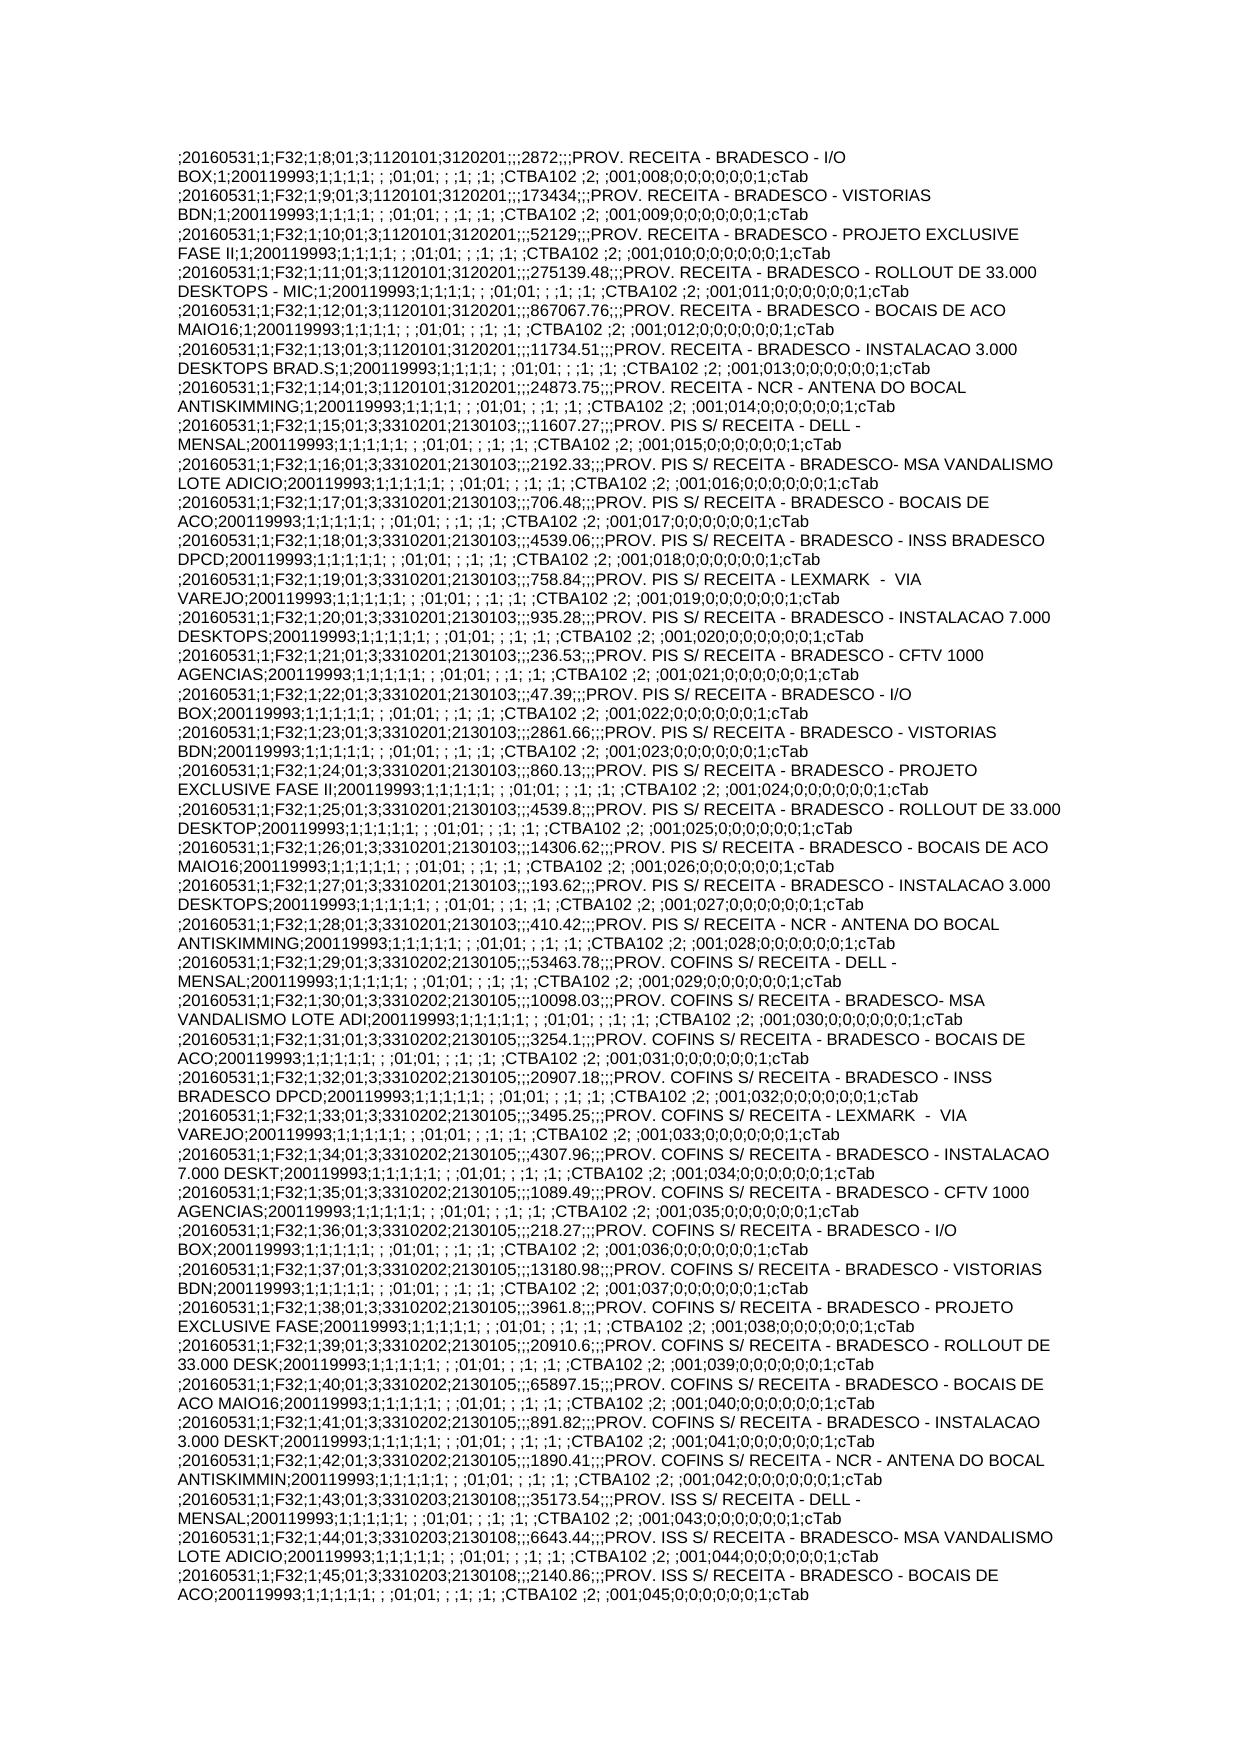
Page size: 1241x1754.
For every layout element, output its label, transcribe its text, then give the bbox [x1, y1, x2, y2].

text ;20160531;1;F32;1;29;01;3;3310202;2130105;;;53463.78;;;PROV. COFINS S/ RECEITA - DELL - MENSAL;200119993;1;1;1;1;1; ; ;01;01; ; ;1; ;1; ;CTBA102 ;2; ;001;029;0;0;0;0;0;0;1;cTab [177, 953, 1063, 991]
text ;20160531;1;F32;1;39;01;3;3310202;2130105;;;20910.6;;;PROV. COFINS S/ RECEITA - BRADESCO - ROLLOUT DE 33.000 DESK;200119993;1;1;1;1;1; ; ;01;01; ; ;1; ;1; ;CTBA102 ;2; ;001;039;0;0;0;0;0;0;1;cTab [177, 1336, 1063, 1374]
text ;20160531;1;F32;1;34;01;3;3310202;2130105;;;4307.96;;;PROV. COFINS S/ RECEITA - BRADESCO - INSTALACAO 7.000 DESKT;200119993;1;1;1;1;1; ; ;01;01; ; ;1; ;1; ;CTBA102 ;2; ;001;034;0;0;0;0;0;0;1;cTab [177, 1144, 1063, 1183]
text ;20160531;1;F32;1;12;01;3;1120101;3120201;;;867067.76;;;PROV. RECEITA - BRADESCO - BOCAIS DE ACO MAIO16;1;200119993;1;1;1;1; ; ;01;01; ; ;1; ;1; ;CTBA102 ;2; ;001;012;0;0;0;0;0;0;1;cTab [177, 301, 1063, 339]
text ;20160531;1;F32;1;19;01;3;3310201;2130103;;;758.84;;;PROV. PIS S/ RECEITA - LEXMARK - VIA VAREJO;200119993;1;1;1;1;1; ; ;01;01; ; ;1; ;1; ;CTBA102 ;2; ;001;019;0;0;0;0;0;0;1;cTab [177, 569, 1063, 608]
text ;20160531;1;F32;1;13;01;3;1120101;3120201;;;11734.51;;;PROV. RECEITA - BRADESCO - INSTALACAO 3.000 DESKTOPS BRAD.S;1;200119993;1;1;1;1; ; ;01;01; ; ;1; ;1; ;CTBA102 ;2; ;001;013;0;0;0;0;0;0;1;cTab [177, 339, 1063, 378]
text ;20160531;1;F32;1;37;01;3;3310202;2130105;;;13180.98;;;PROV. COFINS S/ RECEITA - BRADESCO - VISTORIAS BDN;200119993;1;1;1;1;1; ; ;01;01; ; ;1; ;1; ;CTBA102 ;2; ;001;037;0;0;0;0;0;0;1;cTab [177, 1259, 1063, 1298]
text ;20160531;1;F32;1;45;01;3;3310203;2130108;;;2140.86;;;PROV. ISS S/ RECEITA - BRADESCO - BOCAIS DE ACO;200119993;1;1;1;1;1; ; ;01;01; ; ;1; ;1; ;CTBA102 ;2; ;001;045;0;0;0;0;0;0;1;cTab [177, 1566, 1063, 1604]
text ;20160531;1;F32;1;9;01;3;1120101;3120201;;;173434;;;PROV. RECEITA - BRADESCO - VISTORIAS BDN;1;200119993;1;1;1;1; ; ;01;01; ; ;1; ;1; ;CTBA102 ;2; ;001;009;0;0;0;0;0;0;1;cTab [177, 186, 1063, 224]
text ;20160531;1;F32;1;20;01;3;3310201;2130103;;;935.28;;;PROV. PIS S/ RECEITA - BRADESCO - INSTALACAO 7.000 DESKTOPS;200119993;1;1;1;1;1; ; ;01;01; ; ;1; ;1; ;CTBA102 ;2; ;001;020;0;0;0;0;0;0;1;cTab [177, 608, 1063, 646]
text ;20160531;1;F32;1;27;01;3;3310201;2130103;;;193.62;;;PROV. PIS S/ RECEITA - BRADESCO - INSTALACAO 3.000 DESKTOPS;200119993;1;1;1;1;1; ; ;01;01; ; ;1; ;1; ;CTBA102 ;2; ;001;027;0;0;0;0;0;0;1;cTab [177, 876, 1063, 914]
text ;20160531;1;F32;1;21;01;3;3310201;2130103;;;236.53;;;PROV. PIS S/ RECEITA - BRADESCO - CFTV 1000 AGENCIAS;200119993;1;1;1;1;1; ; ;01;01; ; ;1; ;1; ;CTBA102 ;2; ;001;021;0;0;0;0;0;0;1;cTab [177, 646, 1063, 684]
text ;20160531;1;F32;1;28;01;3;3310201;2130103;;;410.42;;;PROV. PIS S/ RECEITA - NCR - ANTENA DO BOCAL ANTISKIMMING;200119993;1;1;1;1;1; ; ;01;01; ; ;1; ;1; ;CTBA102 ;2; ;001;028;0;0;0;0;0;0;1;cTab [177, 914, 1063, 953]
text ;20160531;1;F32;1;30;01;3;3310202;2130105;;;10098.03;;;PROV. COFINS S/ RECEITA - BRADESCO- MSA VANDALISMO LOTE ADI;200119993;1;1;1;1;1; ; ;01;01; ; ;1; ;1; ;CTBA102 ;2; ;001;030;0;0;0;0;0;0;1;cTab [177, 991, 1063, 1029]
text ;20160531;1;F32;1;32;01;3;3310202;2130105;;;20907.18;;;PROV. COFINS S/ RECEITA - BRADESCO - INSS BRADESCO DPCD;200119993;1;1;1;1;1; ; ;01;01; ; ;1; ;1; ;CTBA102 ;2; ;001;032;0;0;0;0;0;0;1;cTab [177, 1068, 1063, 1106]
text ;20160531;1;F32;1;18;01;3;3310201;2130103;;;4539.06;;;PROV. PIS S/ RECEITA - BRADESCO - INSS BRADESCO DPCD;200119993;1;1;1;1;1; ; ;01;01; ; ;1; ;1; ;CTBA102 ;2; ;001;018;0;0;0;0;0;0;1;cTab [177, 531, 1063, 569]
text ;20160531;1;F32;1;22;01;3;3310201;2130103;;;47.39;;;PROV. PIS S/ RECEITA - BRADESCO - I/O BOX;200119993;1;1;1;1;1; ; ;01;01; ; ;1; ;1; ;CTBA102 ;2; ;001;022;0;0;0;0;0;0;1;cTab [177, 684, 1063, 723]
text ;20160531;1;F32;1;17;01;3;3310201;2130103;;;706.48;;;PROV. PIS S/ RECEITA - BRADESCO - BOCAIS DE ACO;200119993;1;1;1;1;1; ; ;01;01; ; ;1; ;1; ;CTBA102 ;2; ;001;017;0;0;0;0;0;0;1;cTab [177, 493, 1063, 531]
text ;20160531;1;F32;1;43;01;3;3310203;2130108;;;35173.54;;;PROV. ISS S/ RECEITA - DELL - MENSAL;200119993;1;1;1;1;1; ; ;01;01; ; ;1; ;1; ;CTBA102 ;2; ;001;043;0;0;0;0;0;0;1;cTab [177, 1489, 1063, 1528]
text ;20160531;1;F32;1;23;01;3;3310201;2130103;;;2861.66;;;PROV. PIS S/ RECEITA - BRADESCO - VISTORIAS BDN;200119993;1;1;1;1;1; ; ;01;01; ; ;1; ;1; ;CTBA102 ;2; ;001;023;0;0;0;0;0;0;1;cTab [177, 723, 1063, 761]
text ;20160531;1;F32;1;26;01;3;3310201;2130103;;;14306.62;;;PROV. PIS S/ RECEITA - BRADESCO - BOCAIS DE ACO MAIO16;200119993;1;1;1;1;1; ; ;01;01; ; ;1; ;1; ;CTBA102 ;2; ;001;026;0;0;0;0;0;0;1;cTab [177, 838, 1063, 876]
text ;20160531;1;F32;1;42;01;3;3310202;2130105;;;1890.41;;;PROV. COFINS S/ RECEITA - NCR - ANTENA DO BOCAL ANTISKIMMIN;200119993;1;1;1;1;1; ; ;01;01; ; ;1; ;1; ;CTBA102 ;2; ;001;042;0;0;0;0;0;0;1;cTab [177, 1451, 1063, 1489]
text ;20160531;1;F32;1;33;01;3;3310202;2130105;;;3495.25;;;PROV. COFINS S/ RECEITA - LEXMARK - VIA VAREJO;200119993;1;1;1;1;1; ; ;01;01; ; ;1; ;1; ;CTBA102 ;2; ;001;033;0;0;0;0;0;0;1;cTab [177, 1106, 1063, 1144]
text ;20160531;1;F32;1;25;01;3;3310201;2130103;;;4539.8;;;PROV. PIS S/ RECEITA - BRADESCO - ROLLOUT DE 33.000 DESKTOP;200119993;1;1;1;1;1; ; ;01;01; ; ;1; ;1; ;CTBA102 ;2; ;001;025;0;0;0;0;0;0;1;cTab [177, 799, 1063, 838]
text ;20160531;1;F32;1;8;01;3;1120101;3120201;;;2872;;;PROV. RECEITA - BRADESCO - I/O BOX;1;200119993;1;1;1;1; ; ;01;01; ; ;1; ;1; ;CTBA102 ;2; ;001;008;0;0;0;0;0;0;1;cTab [177, 148, 1063, 186]
text ;20160531;1;F32;1;16;01;3;3310201;2130103;;;2192.33;;;PROV. PIS S/ RECEITA - BRADESCO- MSA VANDALISMO LOTE ADICIO;200119993;1;1;1;1;1; ; ;01;01; ; ;1; ;1; ;CTBA102 ;2; ;001;016;0;0;0;0;0;0;1;cTab [177, 454, 1063, 493]
text ;20160531;1;F32;1;14;01;3;1120101;3120201;;;24873.75;;;PROV. RECEITA - NCR - ANTENA DO BOCAL ANTISKIMMING;1;200119993;1;1;1;1; ; ;01;01; ; ;1; ;1; ;CTBA102 ;2; ;001;014;0;0;0;0;0;0;1;cTab [177, 378, 1063, 416]
text ;20160531;1;F32;1;24;01;3;3310201;2130103;;;860.13;;;PROV. PIS S/ RECEITA - BRADESCO - PROJETO EXCLUSIVE FASE II;200119993;1;1;1;1;1; ; ;01;01; ; ;1; ;1; ;CTBA102 ;2; ;001;024;0;0;0;0;0;0;1;cTab [177, 761, 1063, 799]
text ;20160531;1;F32;1;15;01;3;3310201;2130103;;;11607.27;;;PROV. PIS S/ RECEITA - DELL - MENSAL;200119993;1;1;1;1;1; ; ;01;01; ; ;1; ;1; ;CTBA102 ;2; ;001;015;0;0;0;0;0;0;1;cTab [177, 416, 1063, 454]
text ;20160531;1;F32;1;44;01;3;3310203;2130108;;;6643.44;;;PROV. ISS S/ RECEITA - BRADESCO- MSA VANDALISMO LOTE ADICIO;200119993;1;1;1;1;1; ; ;01;01; ; ;1; ;1; ;CTBA102 ;2; ;001;044;0;0;0;0;0;0;1;cTab [177, 1528, 1063, 1566]
text ;20160531;1;F32;1;10;01;3;1120101;3120201;;;52129;;;PROV. RECEITA - BRADESCO - PROJETO EXCLUSIVE FASE II;1;200119993;1;1;1;1; ; ;01;01; ; ;1; ;1; ;CTBA102 ;2; ;001;010;0;0;0;0;0;0;1;cTab [177, 224, 1063, 263]
text ;20160531;1;F32;1;11;01;3;1120101;3120201;;;275139.48;;;PROV. RECEITA - BRADESCO - ROLLOUT DE 33.000 DESKTOPS - MIC;1;200119993;1;1;1;1; ; ;01;01; ; ;1; ;1; ;CTBA102 ;2; ;001;011;0;0;0;0;0;0;1;cTab [177, 263, 1063, 301]
text ;20160531;1;F32;1;38;01;3;3310202;2130105;;;3961.8;;;PROV. COFINS S/ RECEITA - BRADESCO - PROJETO EXCLUSIVE FASE;200119993;1;1;1;1;1; ; ;01;01; ; ;1; ;1; ;CTBA102 ;2; ;001;038;0;0;0;0;0;0;1;cTab [177, 1298, 1063, 1336]
text ;20160531;1;F32;1;36;01;3;3310202;2130105;;;218.27;;;PROV. COFINS S/ RECEITA - BRADESCO - I/O BOX;200119993;1;1;1;1;1; ; ;01;01; ; ;1; ;1; ;CTBA102 ;2; ;001;036;0;0;0;0;0;0;1;cTab [177, 1221, 1063, 1259]
text ;20160531;1;F32;1;35;01;3;3310202;2130105;;;1089.49;;;PROV. COFINS S/ RECEITA - BRADESCO - CFTV 1000 AGENCIAS;200119993;1;1;1;1;1; ; ;01;01; ; ;1; ;1; ;CTBA102 ;2; ;001;035;0;0;0;0;0;0;1;cTab [177, 1183, 1063, 1221]
text ;20160531;1;F32;1;31;01;3;3310202;2130105;;;3254.1;;;PROV. COFINS S/ RECEITA - BRADESCO - BOCAIS DE ACO;200119993;1;1;1;1;1; ; ;01;01; ; ;1; ;1; ;CTBA102 ;2; ;001;031;0;0;0;0;0;0;1;cTab [177, 1029, 1063, 1068]
text ;20160531;1;F32;1;41;01;3;3310202;2130105;;;891.82;;;PROV. COFINS S/ RECEITA - BRADESCO - INSTALACAO 3.000 DESKT;200119993;1;1;1;1;1; ; ;01;01; ; ;1; ;1; ;CTBA102 ;2; ;001;041;0;0;0;0;0;0;1;cTab [177, 1413, 1063, 1451]
text ;20160531;1;F32;1;40;01;3;3310202;2130105;;;65897.15;;;PROV. COFINS S/ RECEITA - BRADESCO - BOCAIS DE ACO MAIO16;200119993;1;1;1;1;1; ; ;01;01; ; ;1; ;1; ;CTBA102 ;2; ;001;040;0;0;0;0;0;0;1;cTab [177, 1374, 1063, 1413]
